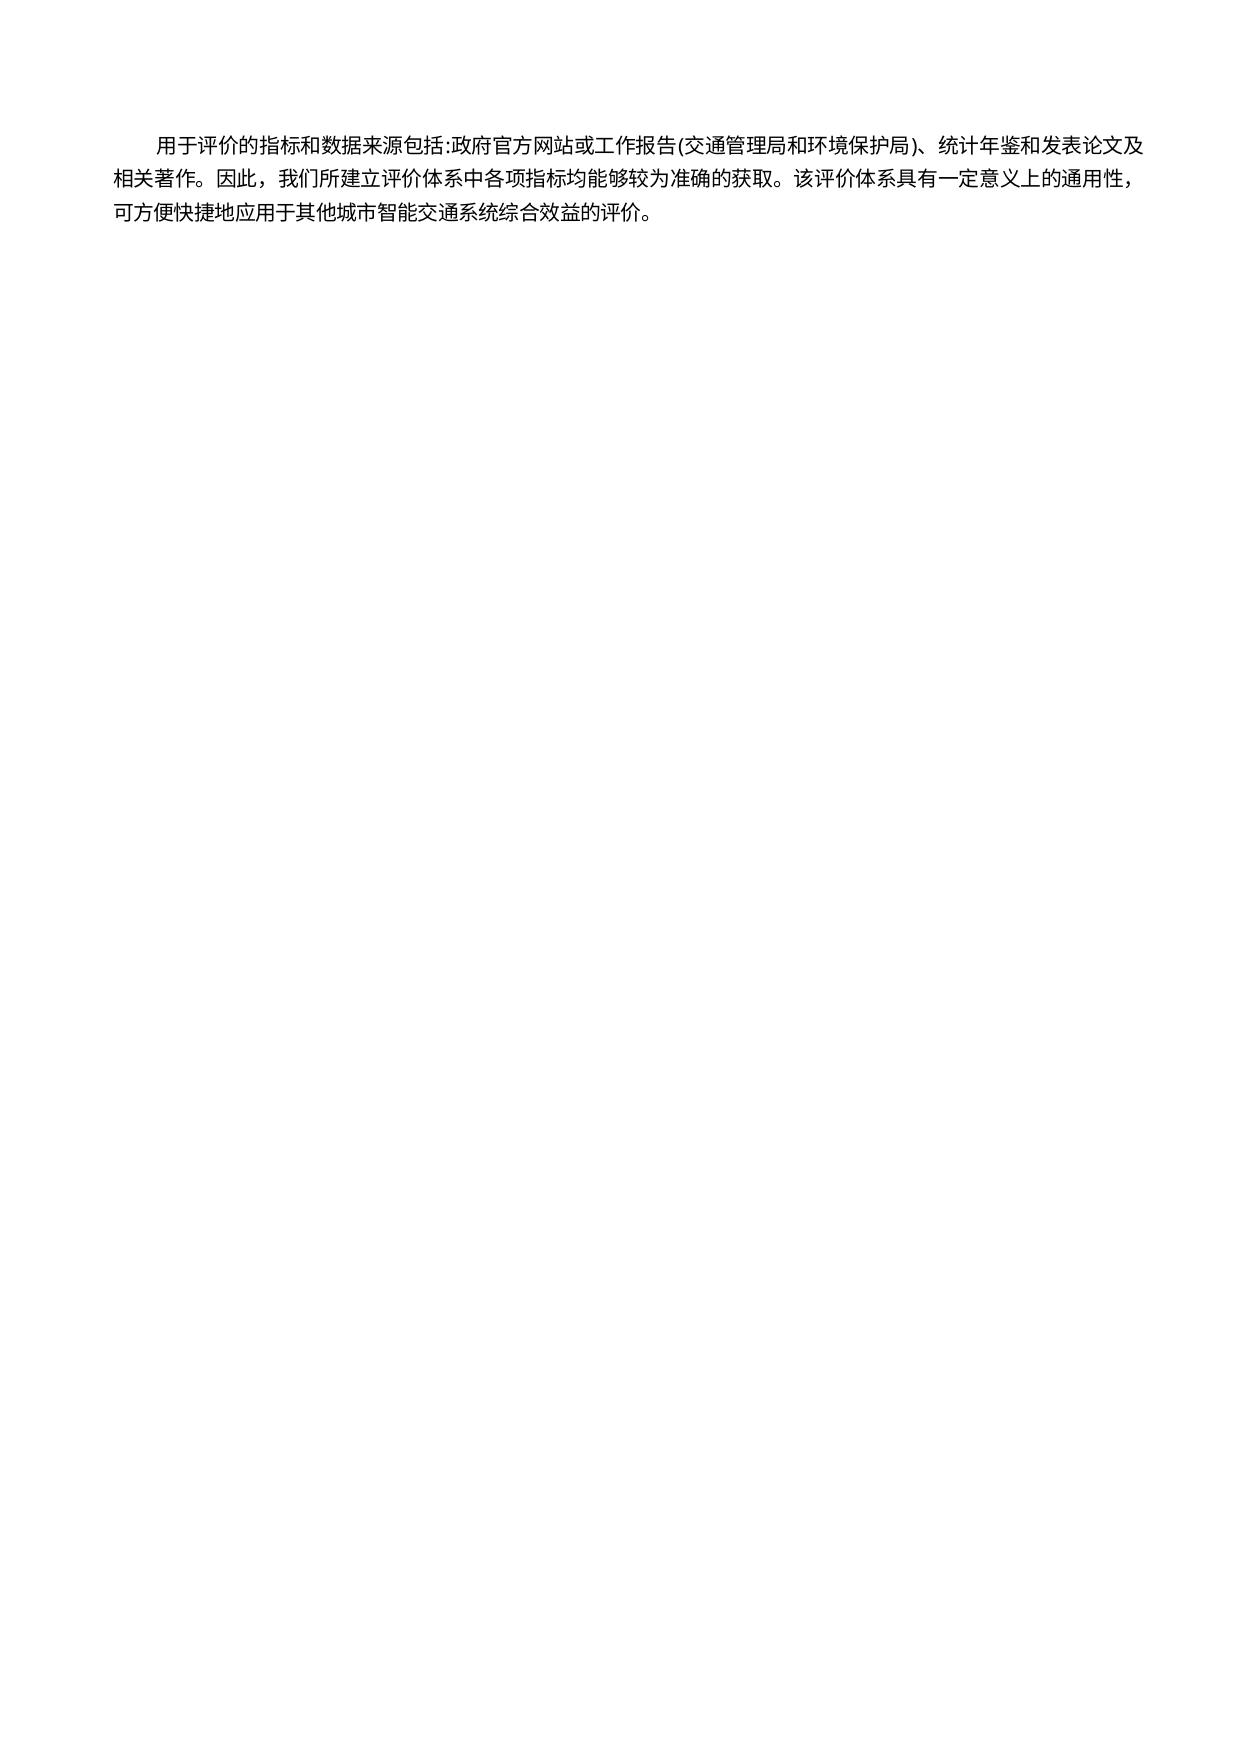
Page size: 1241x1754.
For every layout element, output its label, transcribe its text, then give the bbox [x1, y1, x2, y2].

text 用于评价的指标和数据来源包括:政府官方网站或工作报告(交通管理局和环境保护局)、统计年鉴和发表论文及相关著作。因此，我们所建立评价体系中各项指标均能够较为准确的获取。该评价体系具有一定意义上的通用性，可方便快捷地应用于其他城市智能交通系统综合效益的评价。 [113, 128, 1144, 227]
